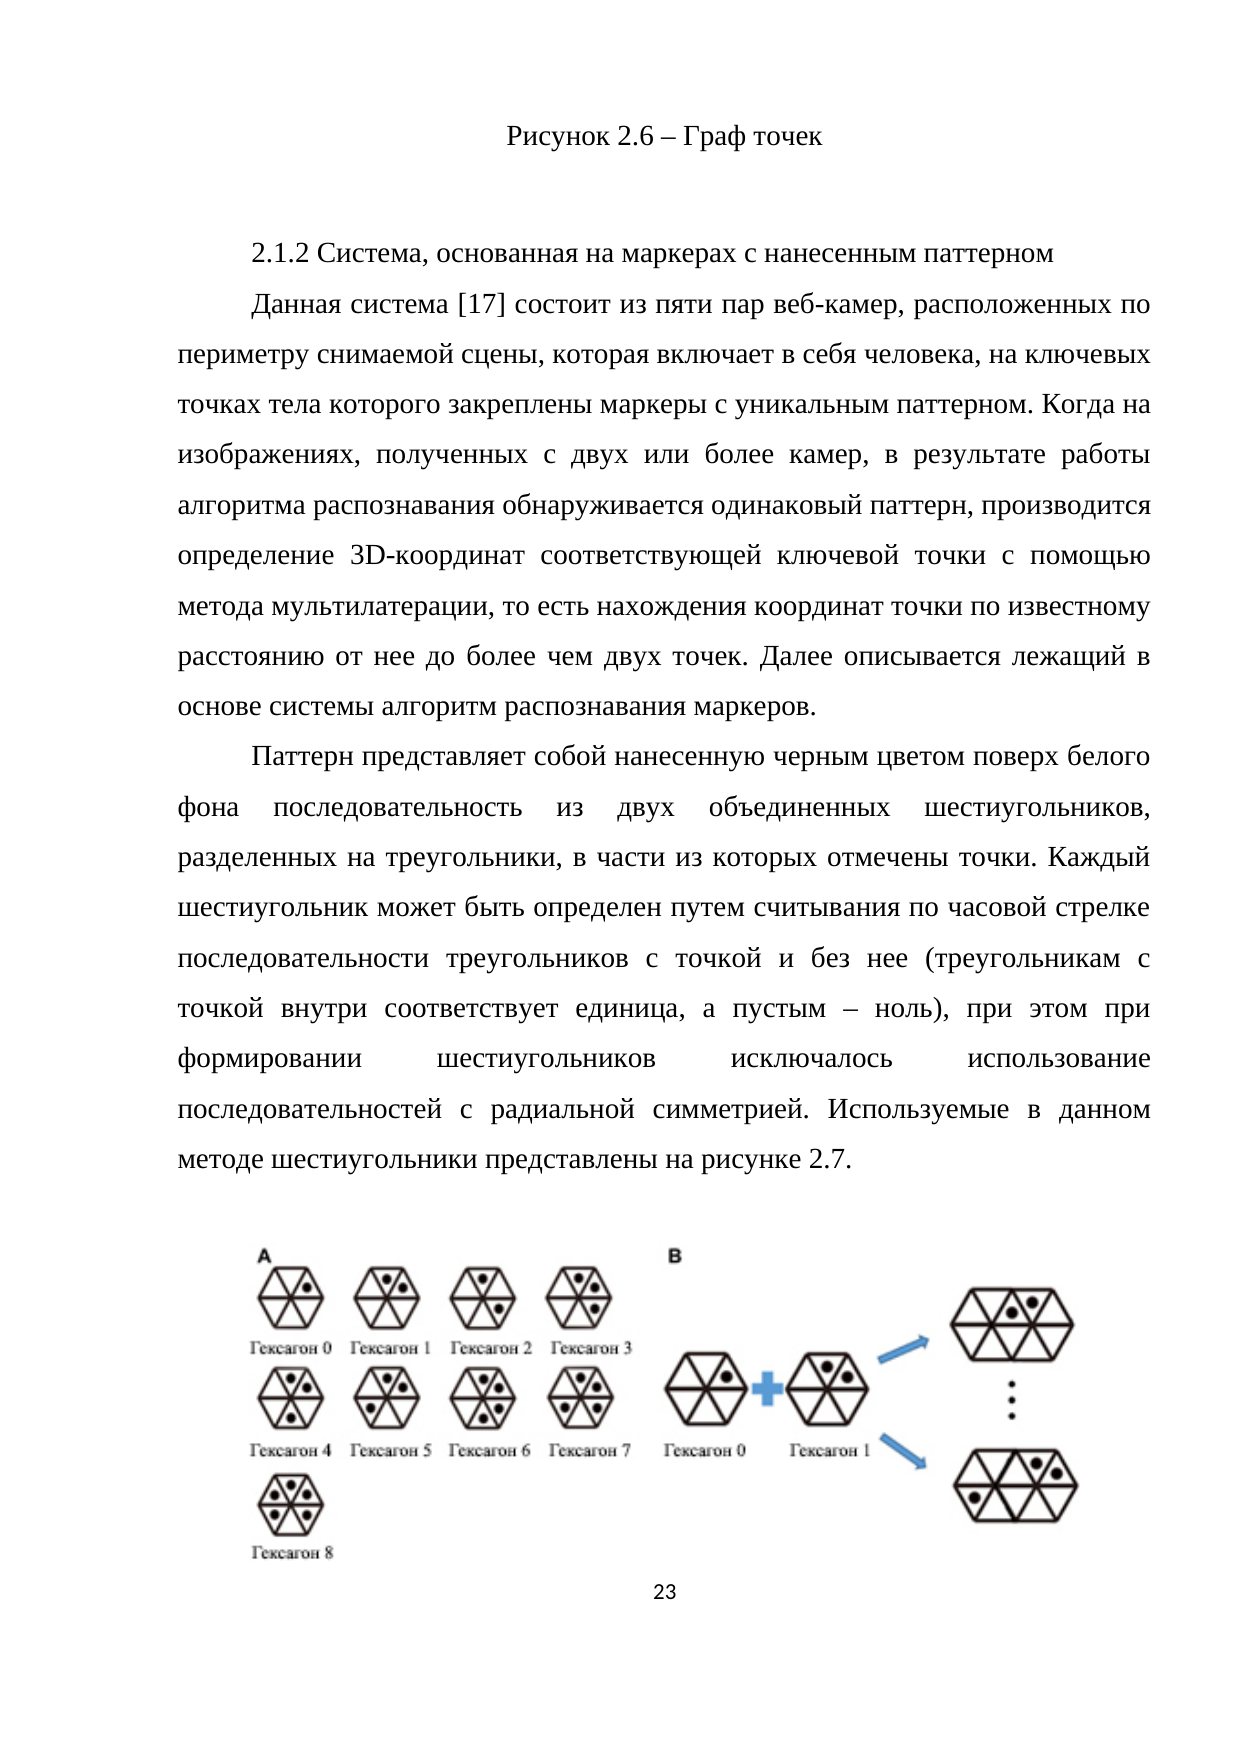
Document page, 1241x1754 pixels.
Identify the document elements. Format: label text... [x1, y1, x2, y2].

picture [235, 1241, 1094, 1570]
text 2.1.2 Система, основанная на маркерах с нанесенным паттерном [177, 235, 1152, 269]
text Данная система [17] состоит из пяти пар веб-камер, расположенных по периметру снимаемой сцены, которая включает в себя человека, на ключевых точках тела которого закреплены маркеры с уникальным паттерном. Когда на изображениях, полученных с двух или более камер, в результате работы алгоритма распознавания обнаруживается одинаковый паттерн, производится определение 3D-координат соответствующей ключевой точки с помощью метода мультилатерации, то есть нахождения координат точки по известному расстоянию от нее до более чем двух точек. Далее описывается лежащий в основе системы алгоритм распознавания маркеров. [177, 286, 1152, 722]
text Паттерн представляет собой нанесенную черным цветом поверх белого фона последовательность из двух объединенных шестиугольников, разделенных на треугольники, в части из которых отмечены точки. Каждый шестиугольник может быть определен путем считывания по часовой стрелке последовательности треугольников с точкой и без нее (треугольникам с точкой внутри соответствует единица, а пустым – ноль), при этом при формировании шестиугольников исключалось использование последовательностей с радиальной симметрией. Используемые в данном методе шестиугольники представлены на рисунке 2.7. [177, 738, 1152, 1174]
text Рисунок 2.6 – Граф точек [177, 118, 1152, 152]
